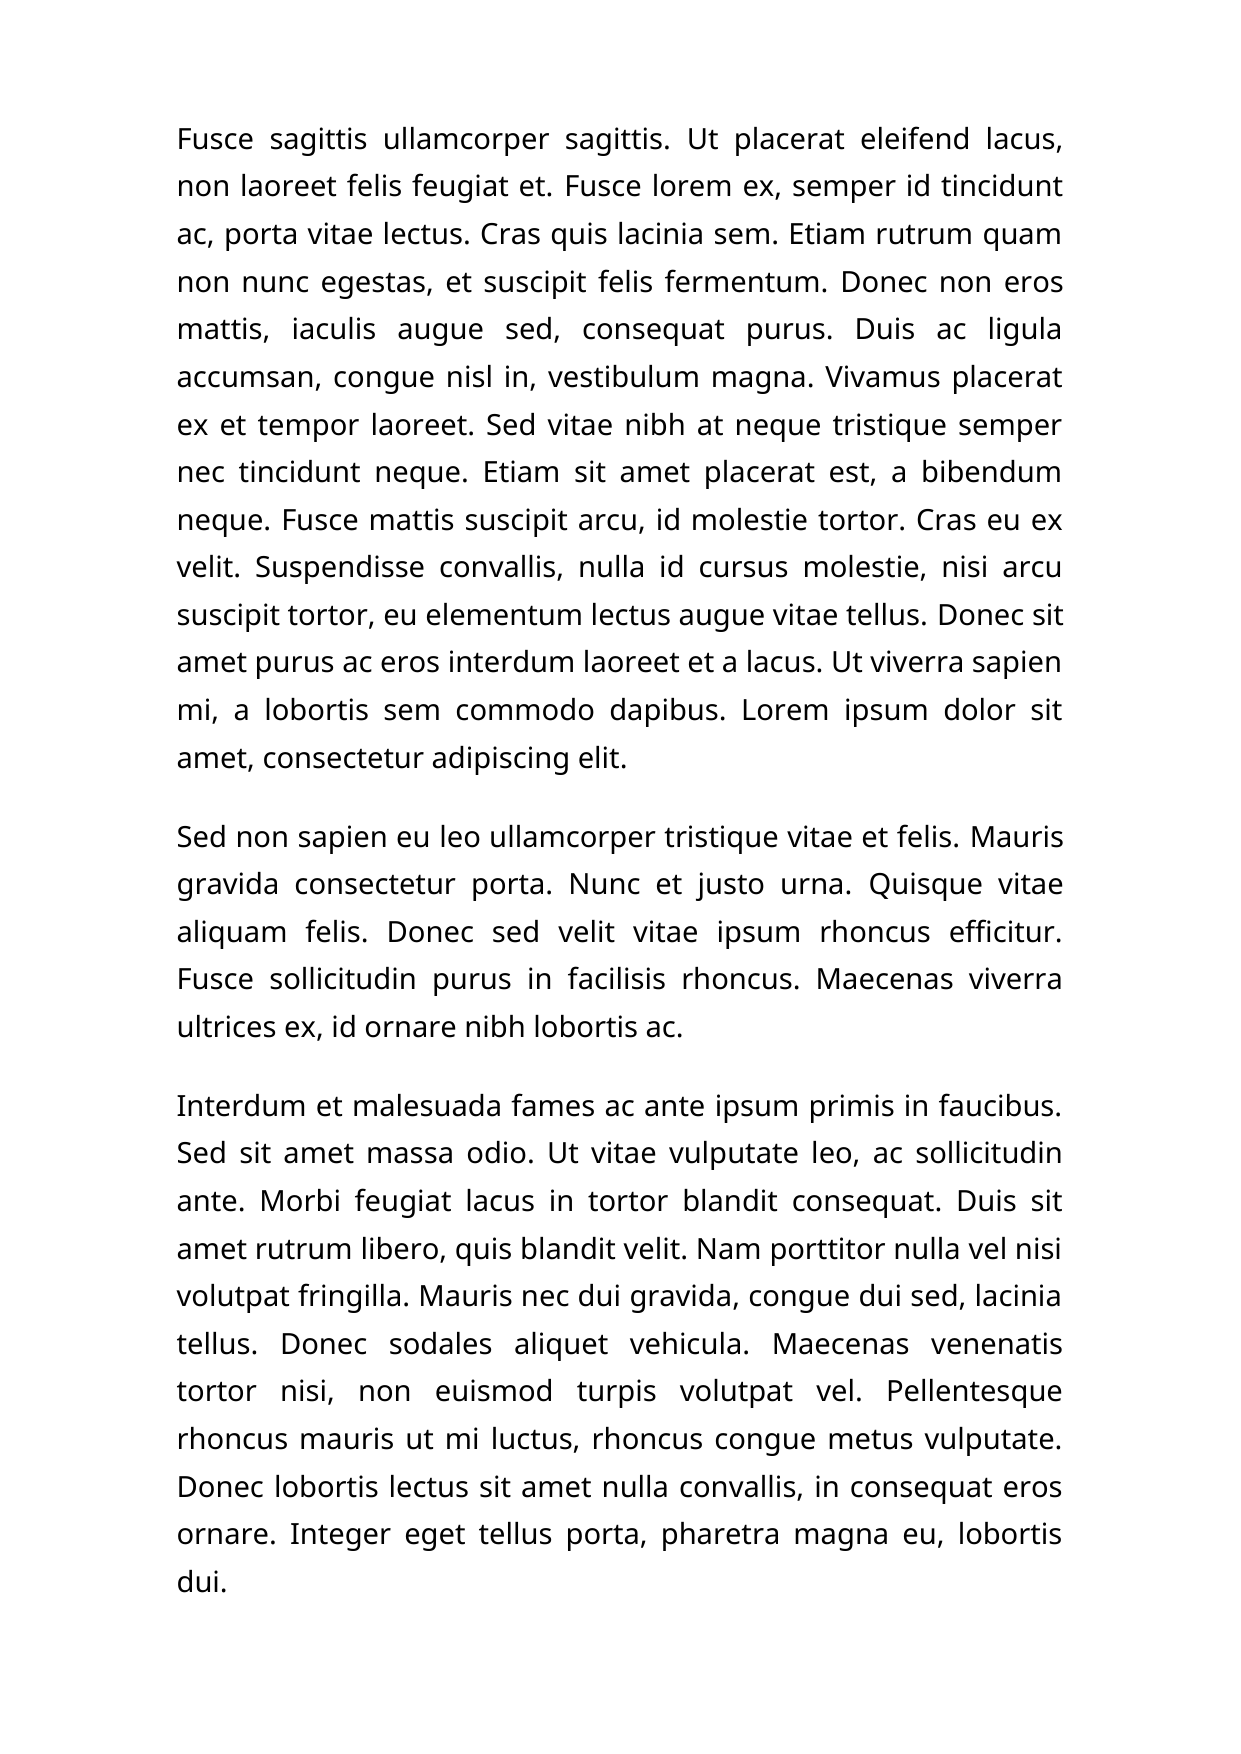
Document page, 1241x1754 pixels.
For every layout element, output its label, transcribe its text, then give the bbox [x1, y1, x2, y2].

text Sed non sapien eu leo ullamcorper tristique vitae et felis. Mauris gravida consectetur porta. Nunc et justo urna. Quisque vitae aliquam felis. Donec sed velit vitae ipsum rhoncus efficitur. Fusce sollicitudin purus in facilisis rhoncus. Maecenas viverra ultrices ex, id ornare nibh lobortis ac. [176, 816, 1064, 1046]
text Fusce sagittis ullamcorper sagittis. Ut placerat eleifend lacus, non laoreet felis feugiat et. Fusce lorem ex, semper id tincidunt ac, porta vitae lectus. Cras quis lacinia sem. Etiam rutrum quam non nunc egestas, et suscipit felis fermentum. Donec non eros mattis, iaculis augue sed, consequat purus. Duis ac ligula accumsan, congue nisl in, vestibulum magna. Vivamus placerat ex et tempor laoreet. Sed vitae nibh at neque tristique semper nec tincidunt neque. Etiam sit amet placerat est, a bibendum neque. Fusce mattis suscipit arcu, id molestie tortor. Cras eu ex velit. Suspendisse convallis, nulla id cursus molestie, nisi arcu suscipit tortor, eu elementum lectus augue vitae tellus. Donec sit amet purus ac eros interdum laoreet et a lacus. Ut viverra sapien mi, a lobortis sem commodo dapibus. Lorem ipsum dolor sit amet, consectetur adipiscing elit. [176, 118, 1064, 777]
text Interdum et malesuada fames ac ante ipsum primis in faucibus. Sed sit amet massa odio. Ut vitae vulputate leo, ac sollicitudin ante. Morbi feugiat lacus in tortor blandit consequat. Duis sit amet rutrum libero, quis blandit velit. Nam porttitor nulla vel nisi volutpat fringilla. Mauris nec dui gravida, congue dui sed, lacinia tellus. Donec sodales aliquet vehicula. Maecenas venenatis tortor nisi, non euismod turpis volutpat vel. Pellentesque rhoncus mauris ut mi luctus, rhoncus congue metus vulputate. Donec lobortis lectus sit amet nulla convallis, in consequat eros ornare. Integer eget tellus porta, pharetra magna eu, lobortis dui. [176, 1085, 1064, 1601]
